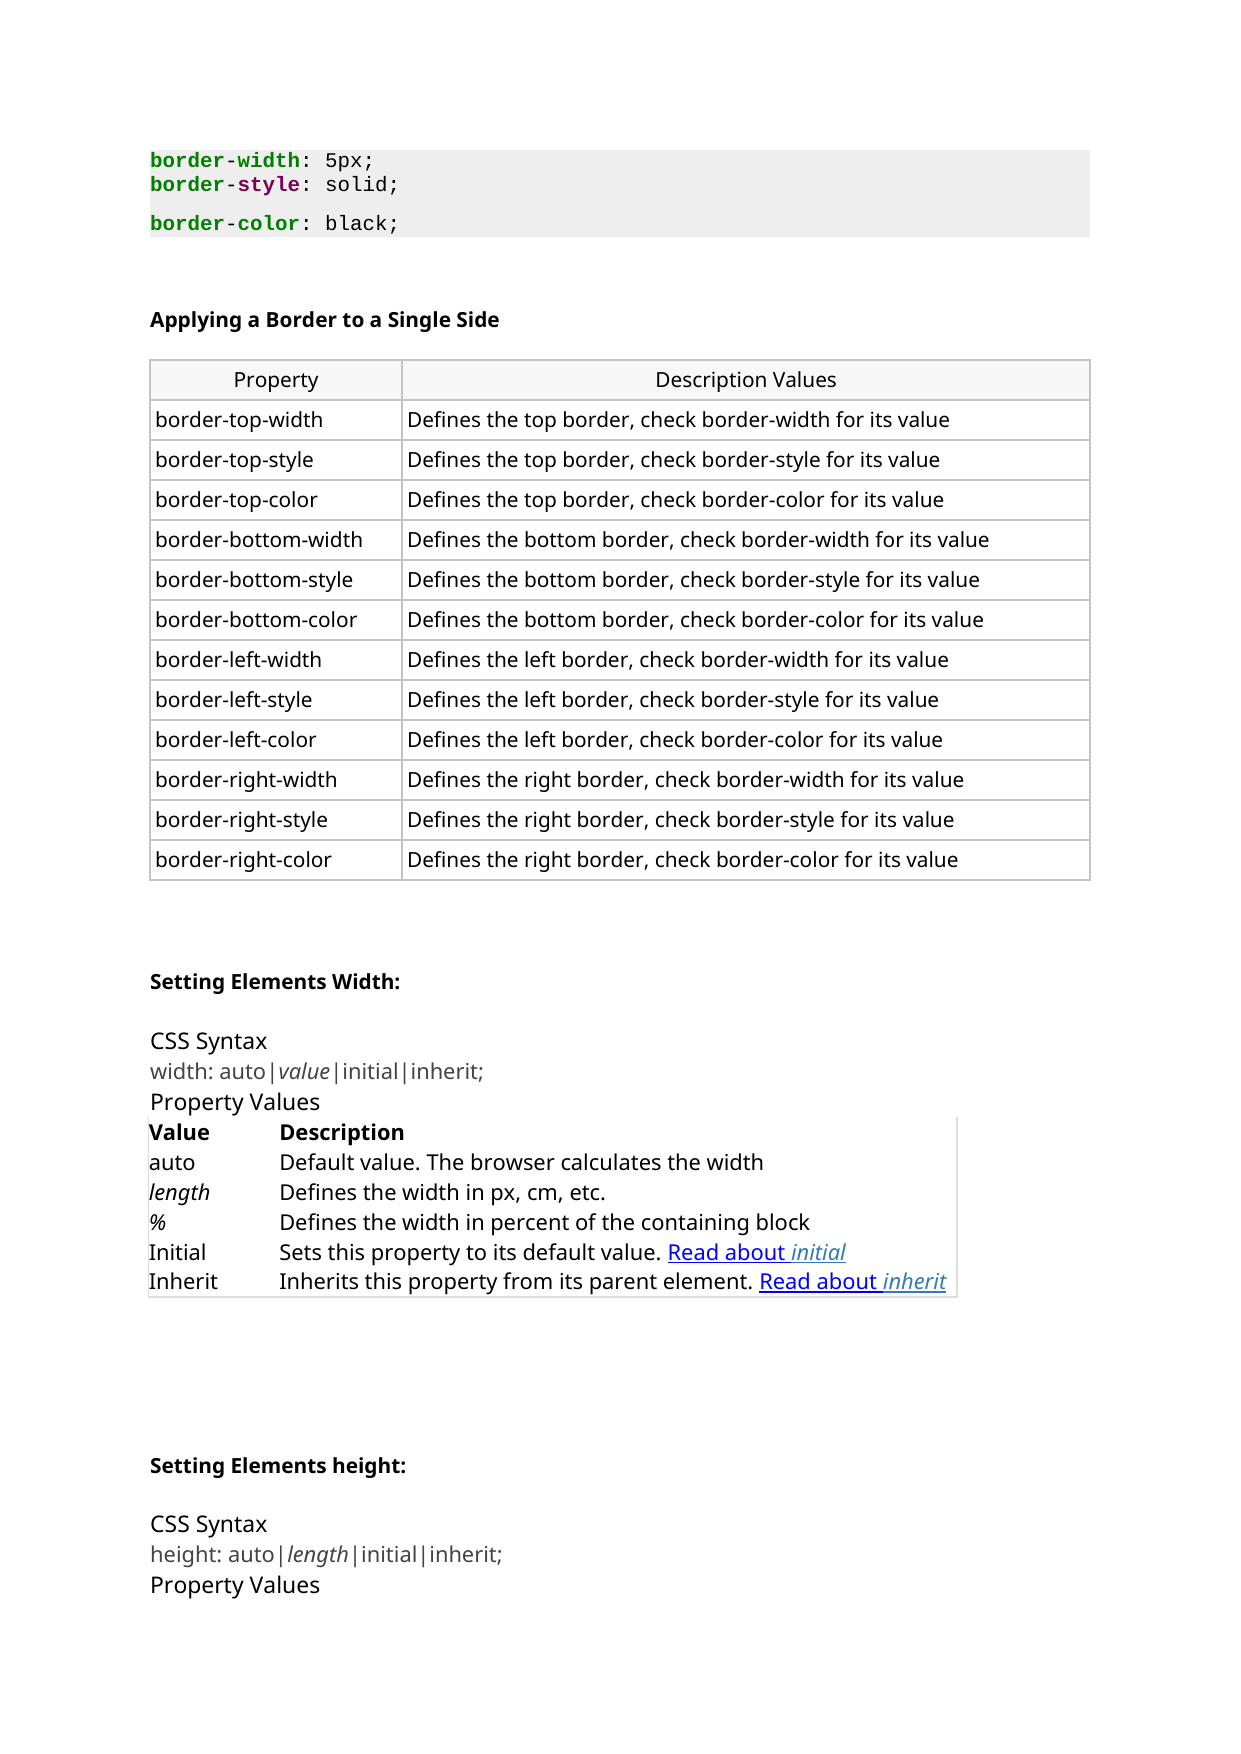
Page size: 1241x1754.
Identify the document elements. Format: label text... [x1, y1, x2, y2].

table_header Description [279, 1117, 956, 1147]
table_cell Inherits this property from its parent element. Read about inherit [279, 1266, 956, 1296]
table_cell border-top-color [151, 481, 401, 519]
table_header Property [151, 361, 401, 399]
text Property Values [150, 1569, 1090, 1600]
table_cell Defines the left border, check border-width for its value [403, 641, 1089, 679]
text CSS Syntax [150, 1025, 1090, 1056]
table_cell Sets this property to its default value. Read about initial [279, 1236, 956, 1266]
table_header Value [149, 1117, 279, 1147]
table_cell border-bottom-width [151, 521, 401, 559]
text Applying a Border to a Single Side [150, 306, 1090, 334]
table_cell Defines the left border, check border-color for its value [403, 721, 1089, 759]
table_cell Defines the right border, check border-color for its value [403, 841, 1089, 879]
table_cell Defines the right border, check border-width for its value [403, 761, 1089, 799]
table_header Description Values [403, 361, 1089, 399]
table_cell Inherit [149, 1266, 279, 1296]
text CSS Syntax [150, 1508, 1090, 1539]
text width: auto|value|initial|inherit; [150, 1056, 1090, 1086]
table_cell Defines the right border, check border-style for its value [403, 801, 1089, 839]
table_cell Defines the top border, check border-color for its value [403, 481, 1089, 519]
text border-color: black; [150, 213, 1090, 237]
table_cell border-right-width [151, 761, 401, 799]
table_cell border-left-style [151, 681, 401, 719]
table_cell Defines the top border, check border-style for its value [403, 441, 1089, 479]
table_cell border-bottom-color [151, 601, 401, 639]
text Setting Elements Width: [150, 967, 1090, 996]
table_cell Defines the left border, check border-style for its value [403, 681, 1089, 719]
table_cell % [149, 1207, 279, 1236]
text height: auto|length|initial|inherit; [150, 1539, 1090, 1569]
table_cell border-bottom-style [151, 561, 401, 599]
table_cell Defines the width in px, cm, etc. [279, 1177, 956, 1207]
table_cell Defines the top border, check border-width for its value [403, 401, 1089, 439]
table_cell border-right-style [151, 801, 401, 839]
table_cell border-left-width [151, 641, 401, 679]
text border-width: 5px; [150, 150, 1090, 174]
text Setting Elements height: [150, 1451, 1090, 1479]
table_cell border-right-color [151, 841, 401, 879]
table_cell length [149, 1177, 279, 1207]
text border-style: solid; [150, 174, 1090, 197]
table_cell border-top-style [151, 441, 401, 479]
table_cell auto [149, 1147, 279, 1177]
table_cell Initial [149, 1236, 279, 1266]
table_cell Defines the bottom border, check border-color for its value [403, 601, 1089, 639]
text Property Values [150, 1086, 1090, 1117]
table_cell Defines the bottom border, check border-width for its value [403, 521, 1089, 559]
table_cell Defines the width in percent of the containing block [279, 1207, 956, 1236]
table_cell border-left-color [151, 721, 401, 759]
table_cell Default value. The browser calculates the width [279, 1147, 956, 1177]
table_cell border-top-width [151, 401, 401, 439]
table_cell Defines the bottom border, check border-style for its value [403, 561, 1089, 599]
